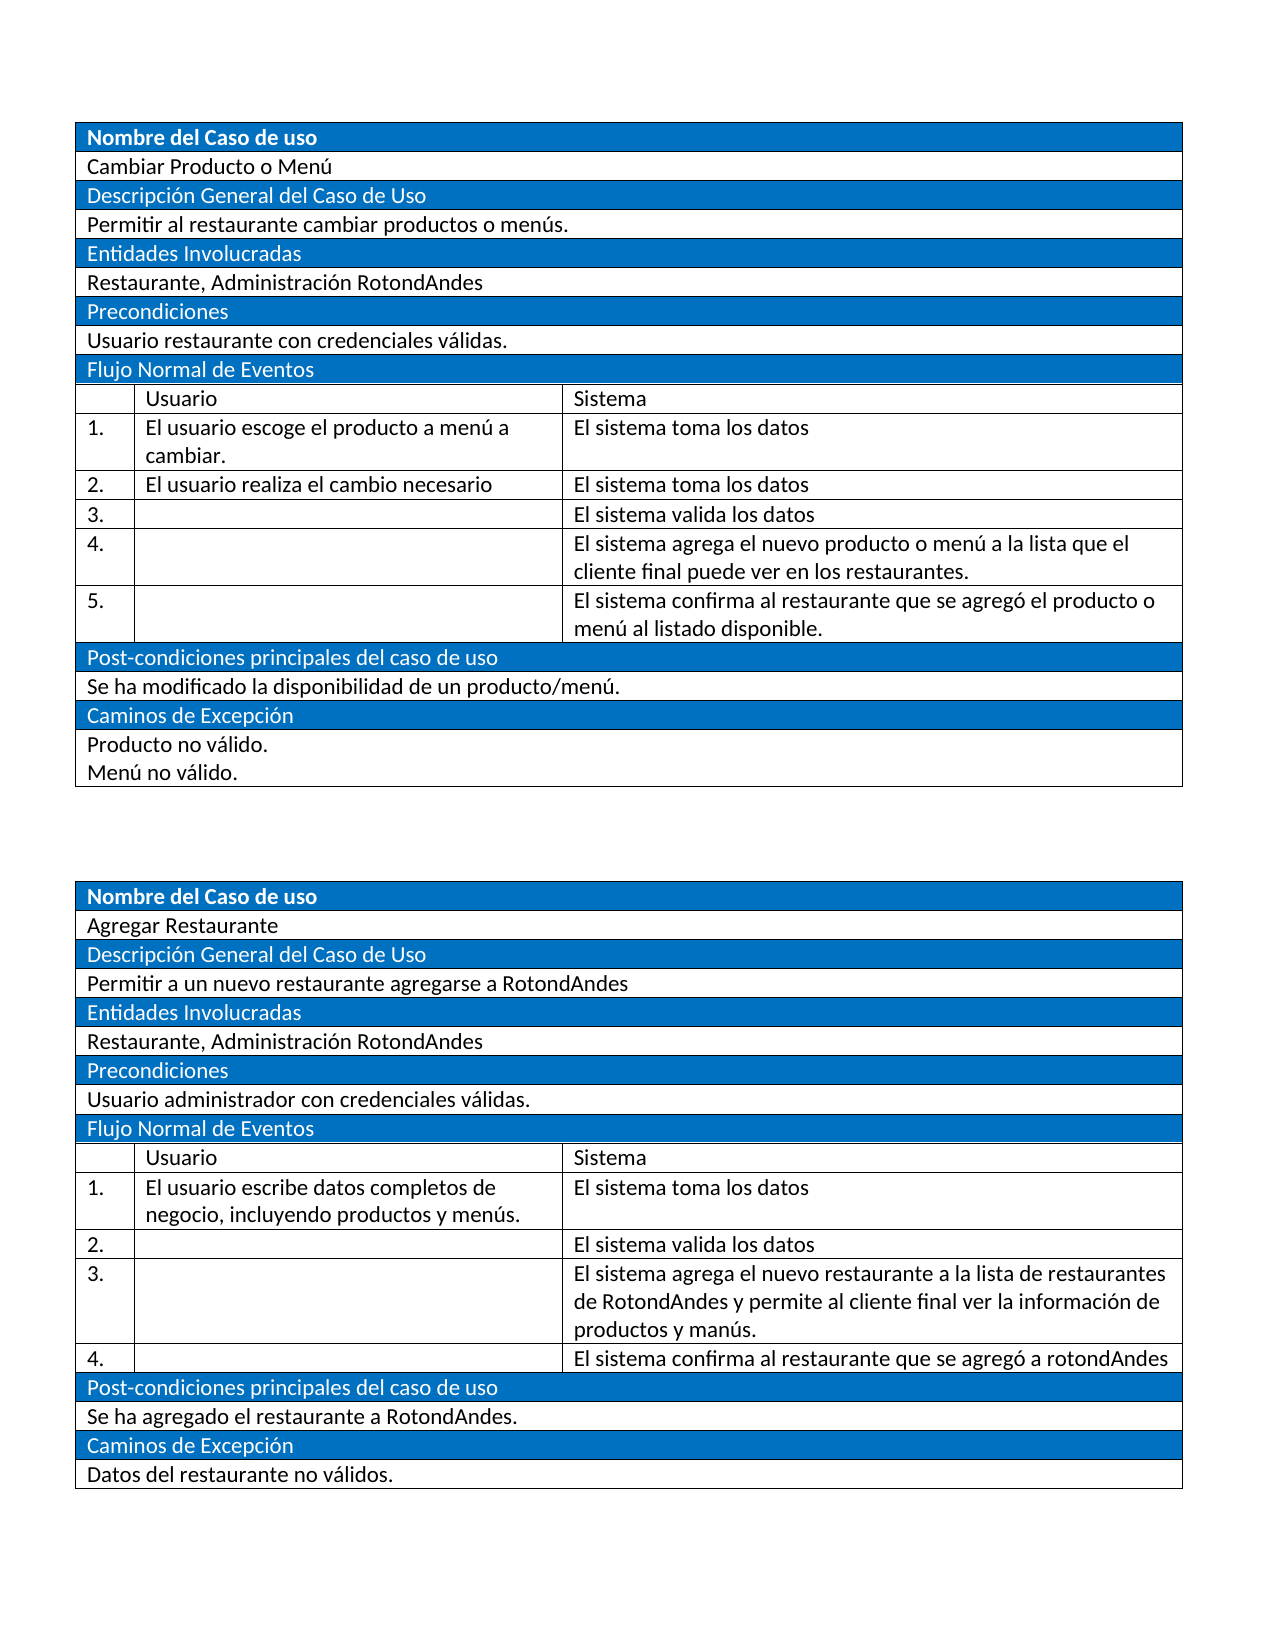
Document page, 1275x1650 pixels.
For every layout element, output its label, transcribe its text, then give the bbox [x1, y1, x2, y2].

table_cell 4. [76, 1344, 134, 1372]
table_cell El sistema confirma al restaurante que se agregó el producto o menú al listado disponible. [563, 586, 1182, 642]
table_cell [135, 529, 562, 585]
table_cell El usuario realiza el cambio necesario [135, 471, 562, 499]
table_cell Post-condiciones principales del caso de uso [76, 1373, 1182, 1401]
table_cell 1. [76, 1173, 134, 1229]
table_cell El sistema valida los datos [563, 500, 1182, 528]
table_cell [135, 500, 562, 528]
table_cell Descripción General del Caso de Uso [76, 181, 1182, 209]
table_cell Se ha modificado la disponibilidad de un producto/menú. [76, 672, 1182, 700]
table_cell Se ha agregado el restaurante a RotondAndes. [76, 1402, 1182, 1430]
table_cell 4. [76, 529, 134, 585]
table_cell 3. [76, 1259, 134, 1343]
table_cell 2. [76, 471, 134, 499]
table_cell Flujo Normal de Eventos [76, 1115, 1182, 1142]
table_cell El usuario escoge el producto a menú a cambiar. [135, 414, 562, 469]
table_cell Agregar Restaurante [76, 911, 1182, 939]
table_cell [135, 1344, 562, 1372]
table_cell Permitir al restaurante cambiar productos o menús. [76, 210, 1182, 238]
table_cell 3. [76, 500, 134, 528]
table_header Nombre del Caso de uso [76, 123, 1182, 151]
table_cell Flujo Normal de Eventos [76, 355, 1182, 383]
table_cell Usuario administrador con credenciales válidas. [76, 1085, 1182, 1113]
table_cell [135, 1259, 562, 1343]
table_cell Producto no válido. Menú no válido. [76, 730, 1182, 786]
table_cell El sistema confirma al restaurante que se agregó a rotondAndes [563, 1344, 1182, 1372]
table_cell Post-condiciones principales del caso de uso [76, 643, 1182, 671]
table_cell [76, 1144, 134, 1172]
table_cell Permitir a un nuevo restaurante agregarse a RotondAndes [76, 969, 1182, 997]
table_cell El sistema agrega el nuevo restaurante a la lista de restaurantes de RotondAndes y permite al cliente final ver la información de productos y manús. [563, 1259, 1182, 1343]
table_cell Precondiciones [76, 297, 1182, 325]
table_header Nombre del Caso de uso [76, 882, 1182, 910]
table_cell Restaurante, Administración RotondAndes [76, 1027, 1182, 1055]
table_cell Restaurante, Administración RotondAndes [76, 268, 1182, 296]
table_cell Usuario [135, 385, 562, 412]
table_cell [135, 586, 562, 642]
table_cell Usuario [135, 1144, 562, 1172]
table_cell El sistema valida los datos [563, 1230, 1182, 1258]
table_cell Usuario restaurante con credenciales válidas. [76, 326, 1182, 354]
table_cell 1. [76, 414, 134, 469]
table_cell 5. [76, 586, 134, 642]
table_cell Caminos de Excepción [76, 1431, 1182, 1459]
table_cell Caminos de Excepción [76, 701, 1182, 729]
table_cell Entidades Involucradas [76, 998, 1182, 1026]
table_cell Precondiciones [76, 1056, 1182, 1084]
table_cell El sistema agrega el nuevo producto o menú a la lista que el cliente final puede ver en los restaurantes. [563, 529, 1182, 585]
table_cell El usuario escribe datos completos de negocio, incluyendo productos y menús. [135, 1173, 562, 1229]
table_cell [76, 385, 134, 412]
table_cell Sistema [563, 1144, 1182, 1172]
table_cell Sistema [563, 385, 1182, 412]
table_cell Entidades Involucradas [76, 239, 1182, 267]
table_cell El sistema toma los datos [563, 471, 1182, 499]
table_cell Cambiar Producto o Menú [76, 152, 1182, 180]
table_cell El sistema toma los datos [563, 1173, 1182, 1229]
table_cell Descripción General del Caso de Uso [76, 940, 1182, 968]
table_cell Datos del restaurante no válidos. [76, 1460, 1182, 1488]
table_cell [135, 1230, 562, 1258]
table_cell 2. [76, 1230, 134, 1258]
table_cell El sistema toma los datos [563, 414, 1182, 469]
